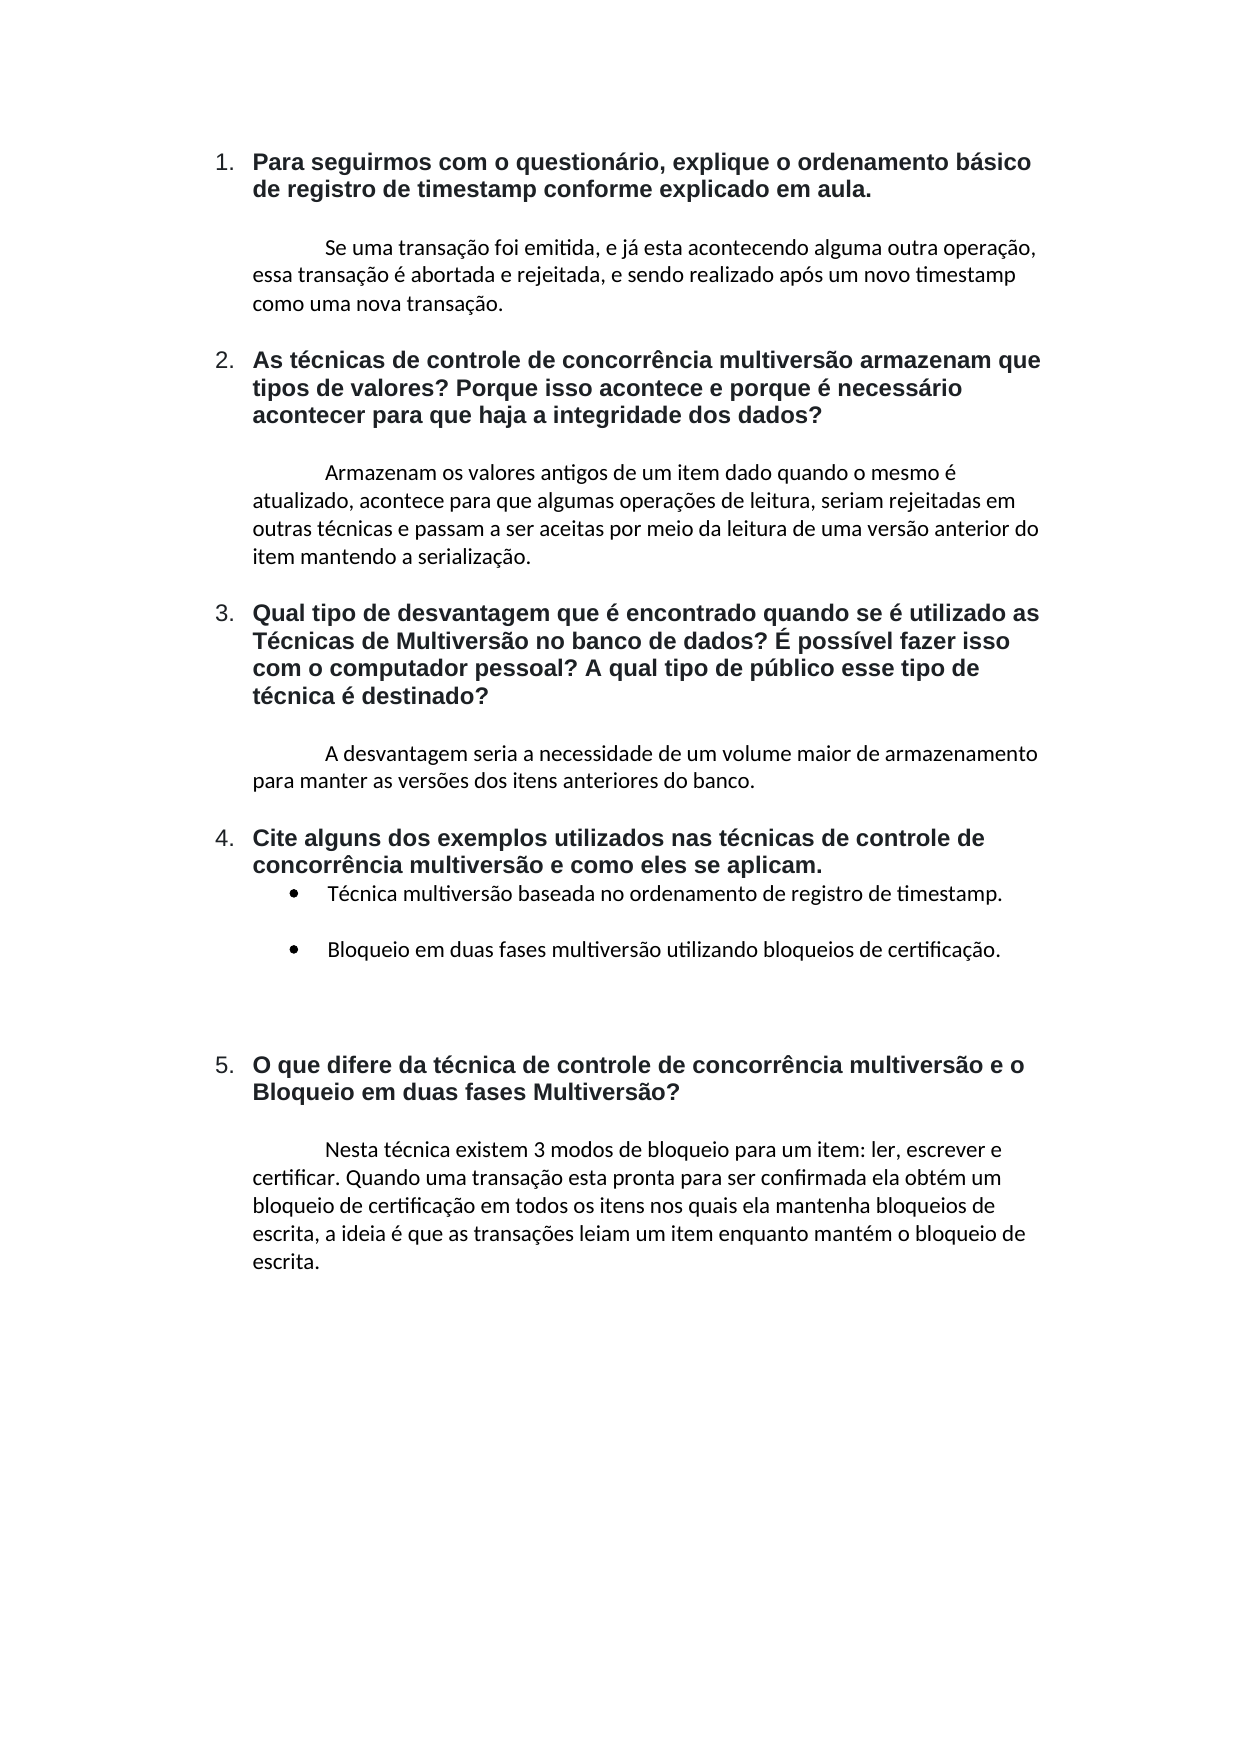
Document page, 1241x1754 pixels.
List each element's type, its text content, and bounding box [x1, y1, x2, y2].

list Para seguirmos com o questionário, explique o ordenamento básico de registro de timestamp conforme explicado em aula. [215, 148, 1063, 203]
list Qual tipo de desvantagem que é encontrado quando se é utilizado as Técnicas de Multiversão no banco de dados? É possível fazer isso com o computador pessoal? A qual tipo de público esse tipo de técnica é destinado? [215, 599, 1063, 709]
text Se uma transação foi emitida, e já esta acontecendo alguma outra operação, essa transação é abortada e rejeitada, e sendo realizado após um novo timestamp como uma nova transação. [252, 233, 1063, 317]
list Cite alguns dos exemplos utilizados nas técnicas de controle de concorrência multiversão e como eles se aplicam. [215, 824, 1063, 879]
list As técnicas de controle de concorrência multiversão armazenam que tipos de valores? Porque isso acontece e porque é necessário acontecer para que haja a integridade dos dados? [215, 346, 1063, 429]
text Nesta técnica existem 3 modos de bloqueio para um item: ler, escrever e certificar. Quando uma transação esta pronta para ser confirmada ela obtém um bloqueio de certificação em todos os itens nos quais ela mantenha bloqueios de escrita, a ideia é que as transações leiam um item enquanto mantém o bloqueio de escrita. [252, 1135, 1063, 1275]
text Armazenam os valores antigos de um item dado quando o mesmo é atualizado, acontece para que algumas operações de leitura, seriam rejeitadas em outras técnicas e passam a ser aceitas por meio da leitura de uma versão anterior do item mantendo a serialização. [252, 458, 1063, 570]
list O que difere da técnica de controle de concorrência multiversão e o Bloqueio em duas fases Multiversão? [215, 1051, 1063, 1106]
text A desvantagem seria a necessidade de um volume maior de armazenamento para manter as versões dos itens anteriores do banco. [252, 739, 1063, 795]
list Técnica multiversão baseada no ordenamento de registro de timestamp. [290, 879, 1063, 907]
list Bloqueio em duas fases multiversão utilizando bloqueios de certificação. [290, 935, 1063, 963]
